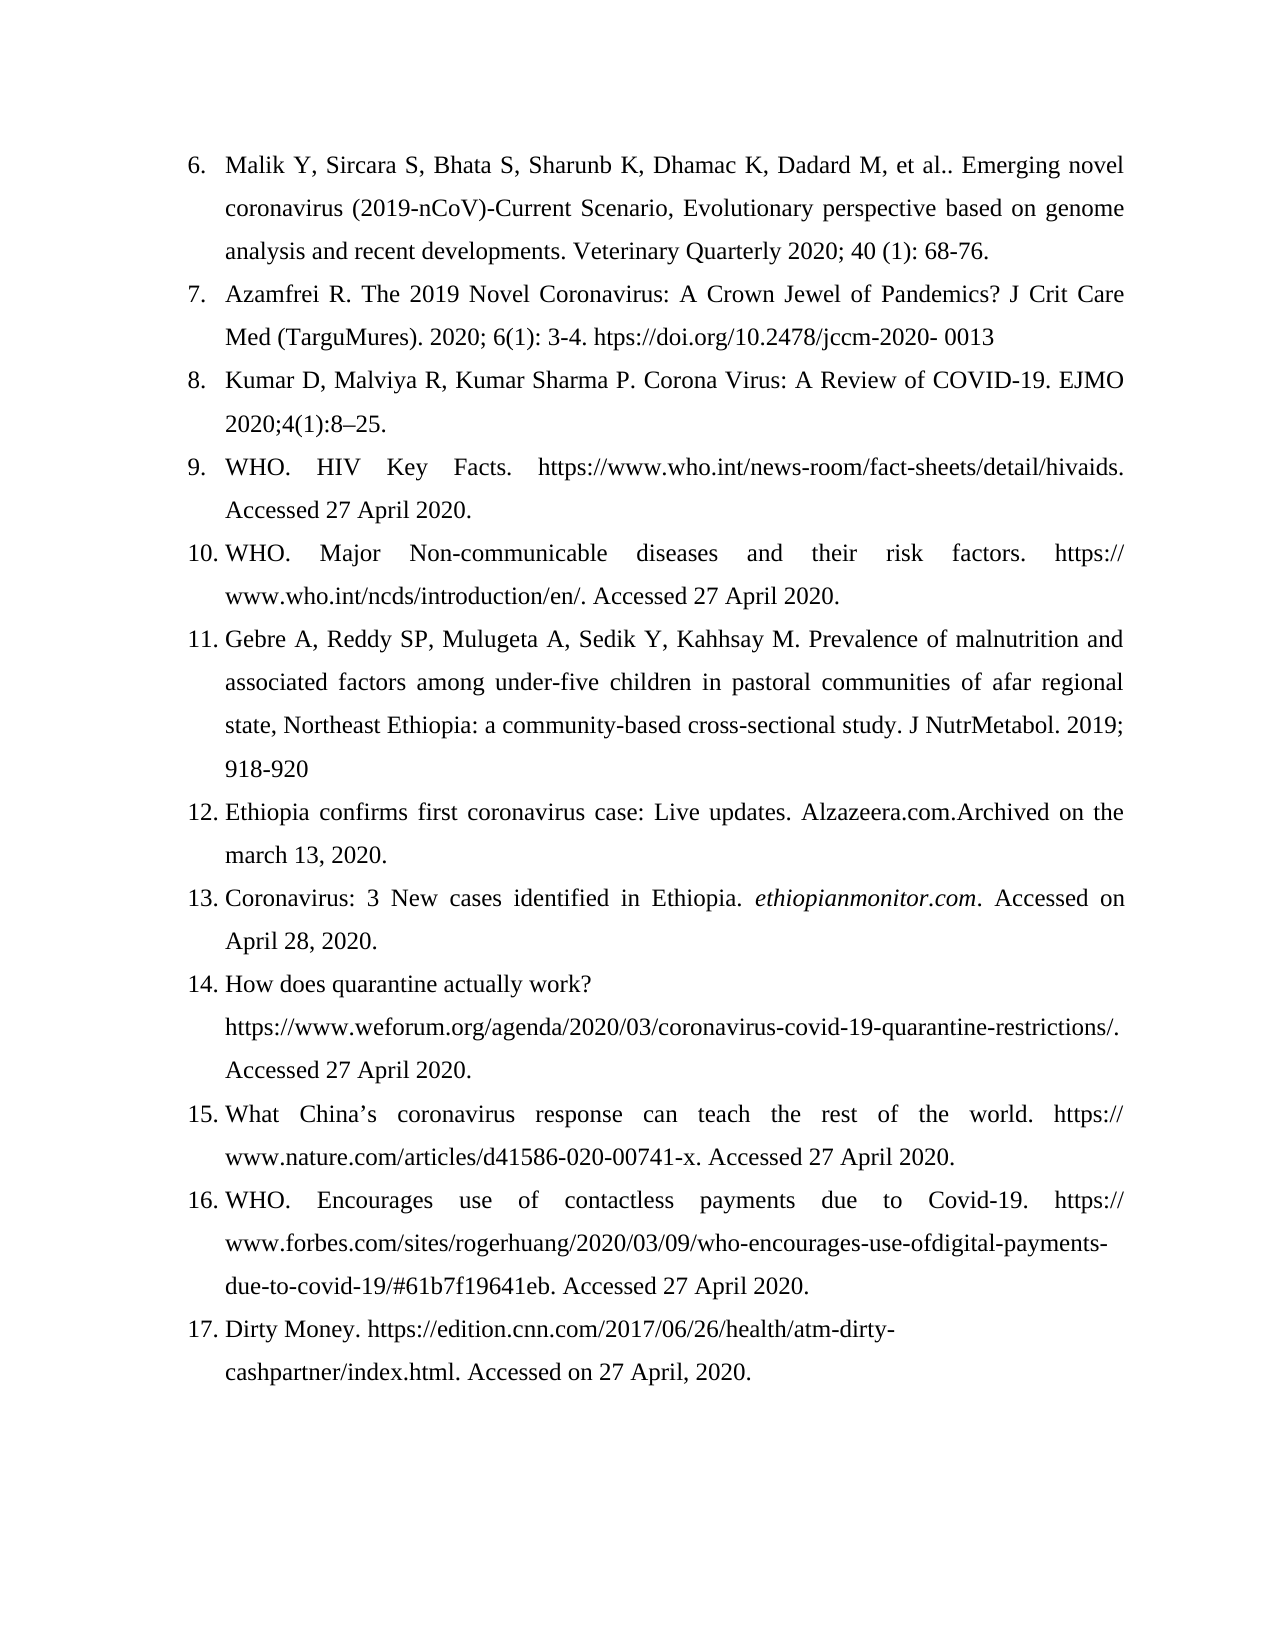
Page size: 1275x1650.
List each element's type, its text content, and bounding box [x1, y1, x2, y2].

list Dirty Money. https://edition.cnn.com/2017/06/26/health/atm-dirty-cashpartner/index.html. Accessed on 27 April, 2020. [187, 1314, 1125, 1386]
list WHO. Encourages use of contactless payments due to Covid-19. https:// www.forbes.com/sites/rogerhuang/2020/03/09/who-encourages-use-ofdigital-payments-due-to-covid-19/#61b7f19641eb. Accessed 27 April 2020. [187, 1185, 1125, 1300]
list Malik Y, Sircara S, Bhata S, Sharunb K, Dhamac K, Dadard M, et al.. Emerging novel coronavirus (2019-nCoV)-Current Scenario, Evolutionary perspective based on genome analysis and recent developments. Veterinary Quarterly 2020; 40 (1): 68-76. [187, 150, 1125, 265]
list Ethiopia confirms first coronavirus case: Live updates. Alzazeera.com.Archived on the march 13, 2020. [187, 797, 1125, 869]
list What China’s coronavirus response can teach the rest of the world. https:// www.nature.com/articles/d41586-020-00741-x. Accessed 27 April 2020. [187, 1099, 1125, 1171]
list WHO. HIV Key Facts. https://www.who.int/news-room/fact-sheets/detail/hivaids. Accessed 27 April 2020. [187, 452, 1125, 524]
list WHO. Major Non-communicable diseases and their risk factors. https:// www.who.int/ncds/introduction/en/. Accessed 27 April 2020. [187, 538, 1125, 610]
list How does quarantine actually work? https://www.weforum.org/agenda/2020/03/coronavirus-covid-19-quarantine-restrictions/. Accessed 27 April 2020. [187, 969, 1125, 1084]
list Coronavirus: 3 New cases identified in Ethiopia. ethiopianmonitor.com. Accessed on April 28, 2020. [187, 883, 1125, 955]
list Gebre A, Reddy SP, Mulugeta A, Sedik Y, Kahhsay M. Prevalence of malnutrition and associated factors among under-five children in pastoral communities of afar regional state, Northeast Ethiopia: a community-based cross-sectional study. J NutrMetabol. 2019; 918-920 [187, 624, 1125, 782]
list Azamfrei R. The 2019 Novel Coronavirus: A Crown Jewel of Pandemics? J Crit Care Med (TarguMures). 2020; 6(1): 3-4. htps://doi.org/10.2478/jccm-2020- 0013 [187, 279, 1125, 351]
list Kumar D, Malviya R, Kumar Sharma P. Corona Virus: A Review of COVID-19. EJMO 2020;4(1):8–25. [187, 366, 1125, 437]
